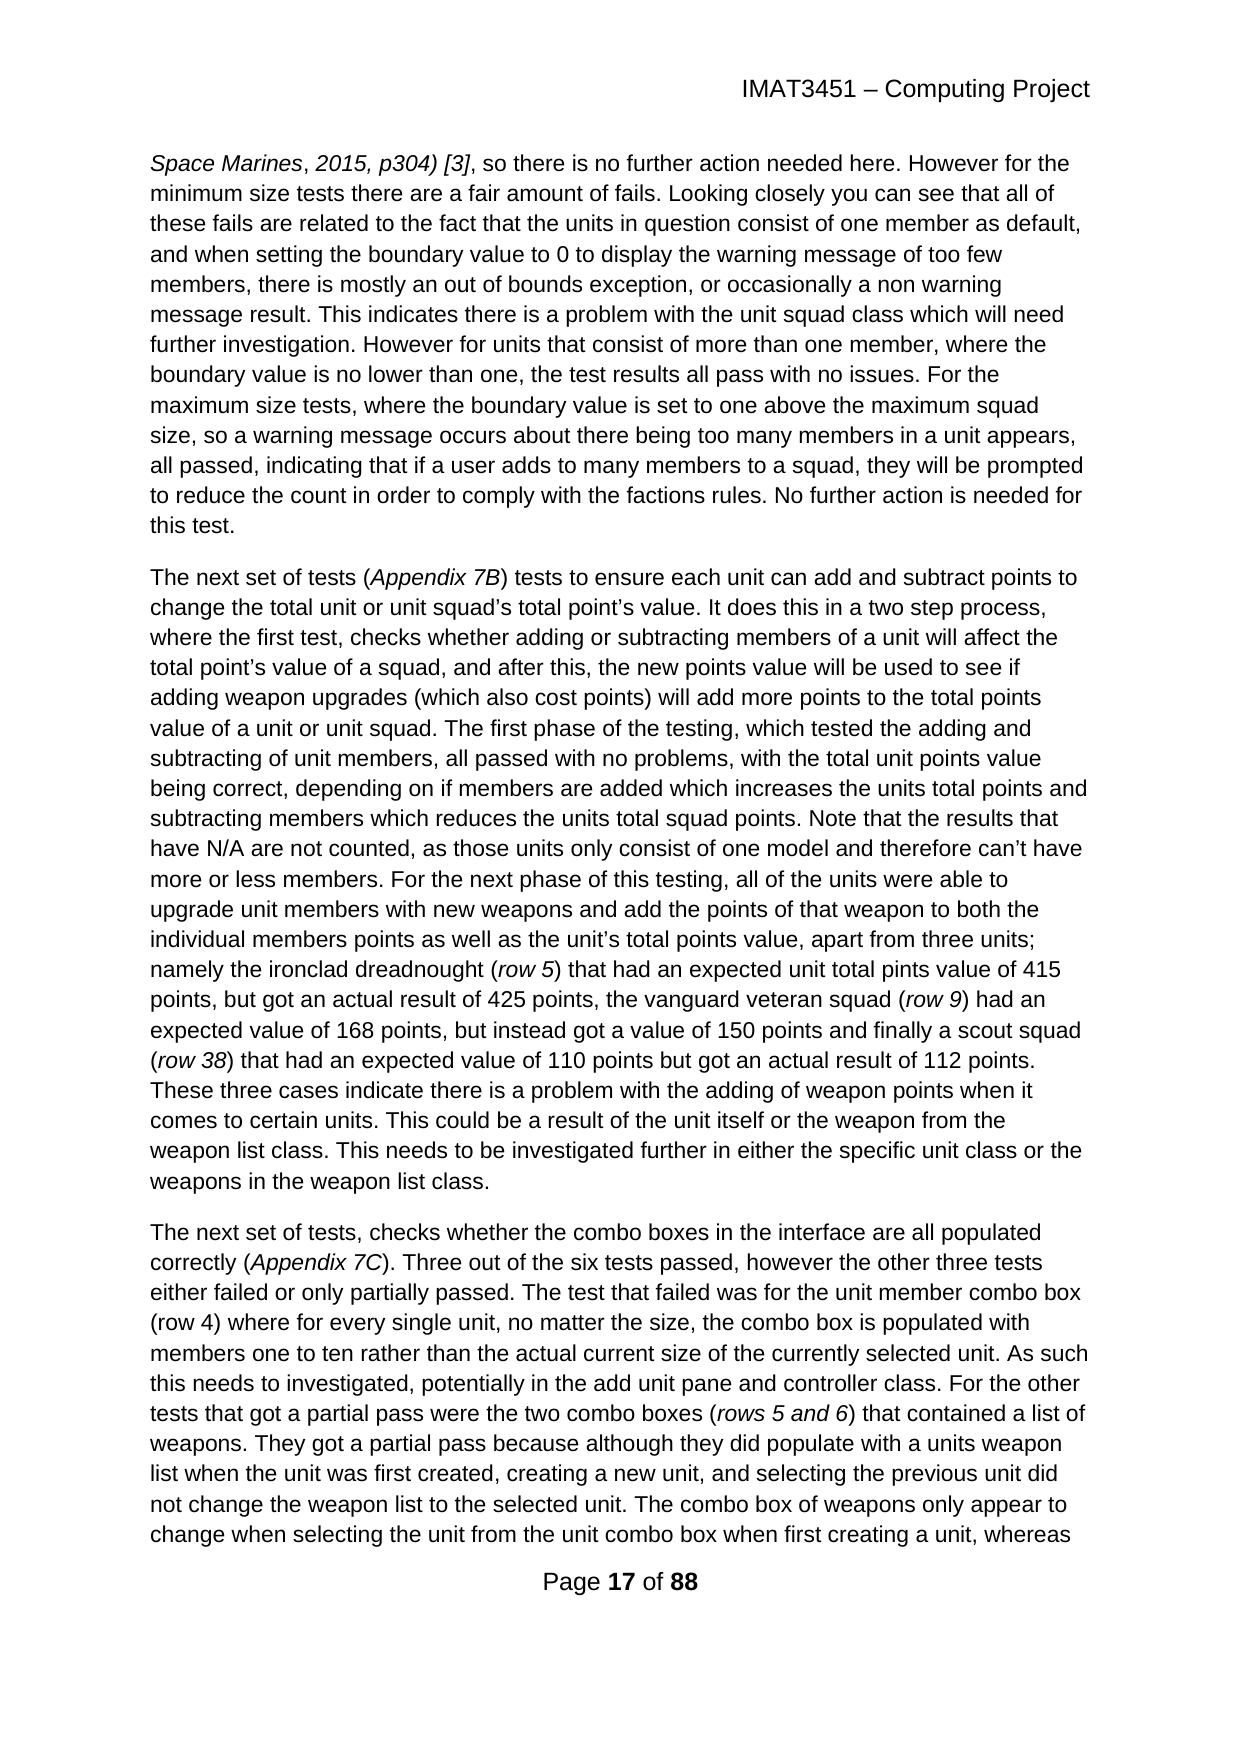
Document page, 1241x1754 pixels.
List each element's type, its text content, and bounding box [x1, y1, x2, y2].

text The next set of tests (Appendix 7B) tests to ensure each unit can add and subtract points to change the total unit or unit squad’s total point’s value. It does this in a two step process, where the first test, checks whether adding or subtracting members of a unit will affect the total point’s value of a squad, and after this, the new points value will be used to see if adding weapon upgrades (which also cost points) will add more points to the total points value of a unit or unit squad. The first phase of the testing, which tested the adding and subtracting of unit members, all passed with no problems, with the total unit points value being correct, depending on if members are added which increases the units total points and subtracting members which reduces the units total squad points. Note that the results that have N/A are not counted, as those units only consist of one model and therefore can’t have more or less members. For the next phase of this testing, all of the units were able to upgrade unit members with new weapons and add the points of that weapon to both the individual members points as well as the unit’s total points value, apart from three units; namely the ironclad dreadnought (row 5) that had an expected unit total pints value of 415 points, but got an actual result of 425 points, the vanguard veteran squad (row 9) had an expected value of 168 points, but instead got a value of 150 points and finally a scout squad (row 38) that had an expected value of 110 points but got an actual result of 112 points. These three cases indicate there is a problem with the adding of weapon points when it comes to certain units. This could be a result of the unit itself or the weapon from the weapon list class. This needs to be investigated further in either the specific unit class or the weapons in the weapon list class. [150, 563, 1090, 1194]
